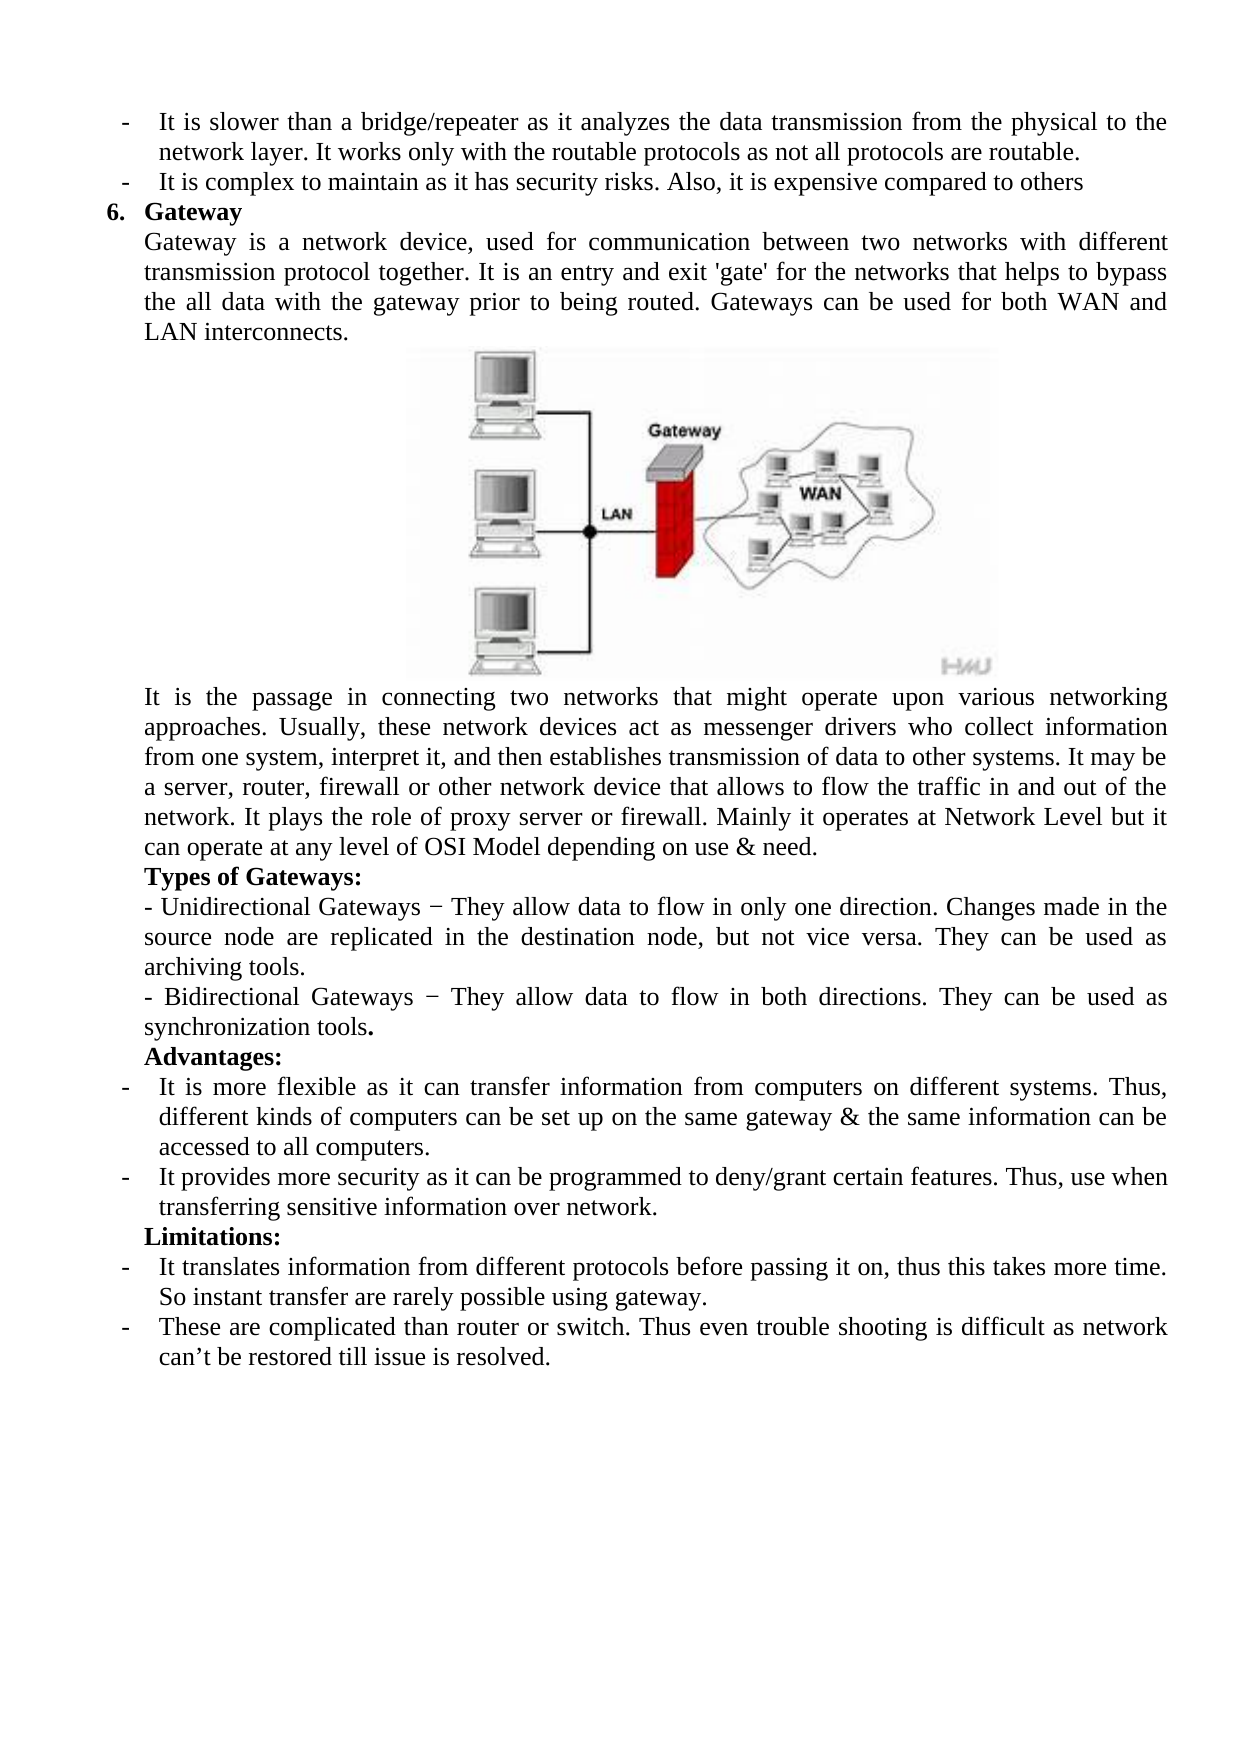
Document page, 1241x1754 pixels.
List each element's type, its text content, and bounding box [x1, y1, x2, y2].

list Advantages: [144, 1041, 1169, 1071]
list Types of Gateways: [144, 861, 1169, 891]
list It translates information from different protocols before passing it on, thus this takes more time. So instant transfer are rarely possible using gateway. [121, 1251, 1169, 1311]
list It is complex to maintain as it has security risks. Also, it is expensive compared to others [121, 166, 1169, 196]
list It is more flexible as it can transfer information from computers on different systems. Thus, different kinds of computers can be set up on the same gateway & the same information can be accessed to all computers. [121, 1071, 1169, 1161]
list It is the passage in connecting two networks that might operate upon various networking approaches. Usually, these network devices act as messenger drivers who collect information from one system, interpret it, and then establishes transmission of data to other systems. It may be a server, router, firewall or other network device that allows to flow the traffic in and out of the network. It plays the role of proxy server or firewall. Mainly it operates at Network Level but it can operate at any level of OSI Model depending on use & need. [144, 681, 1169, 861]
list Limitations: [144, 1221, 1169, 1251]
list - Unidirectional Gateways − They allow data to flow in only one direction. Changes made in the source node are replicated in the destination node, but not vice versa. They can be used as archiving tools. [144, 891, 1169, 981]
list - Bidirectional Gateways − They allow data to flow in both directions. They can be used as synchronization tools. [144, 981, 1169, 1041]
list Gateway is a network device, used for communication between two networks with different transmission protocol together. It is an entry and exit 'gate' for the networks that helps to bypass the all data with the gateway prior to being routed. Gateways can be used for both WAN and LAN interconnects. [144, 226, 1169, 346]
list It is slower than a bridge/repeater as it analyzes the data transmission from the physical to the network layer. It works only with the routable protocols as not all protocols are routable. [121, 106, 1169, 166]
picture [406, 346, 999, 681]
list Gateway [106, 196, 1169, 226]
list It provides more security as it can be programmed to deny/grant certain features. Thus, use when transferring sensitive information over network. [121, 1161, 1169, 1221]
list These are complicated than router or switch. Thus even trouble shooting is difficult as network can’t be restored till issue is resolved. [121, 1311, 1169, 1371]
